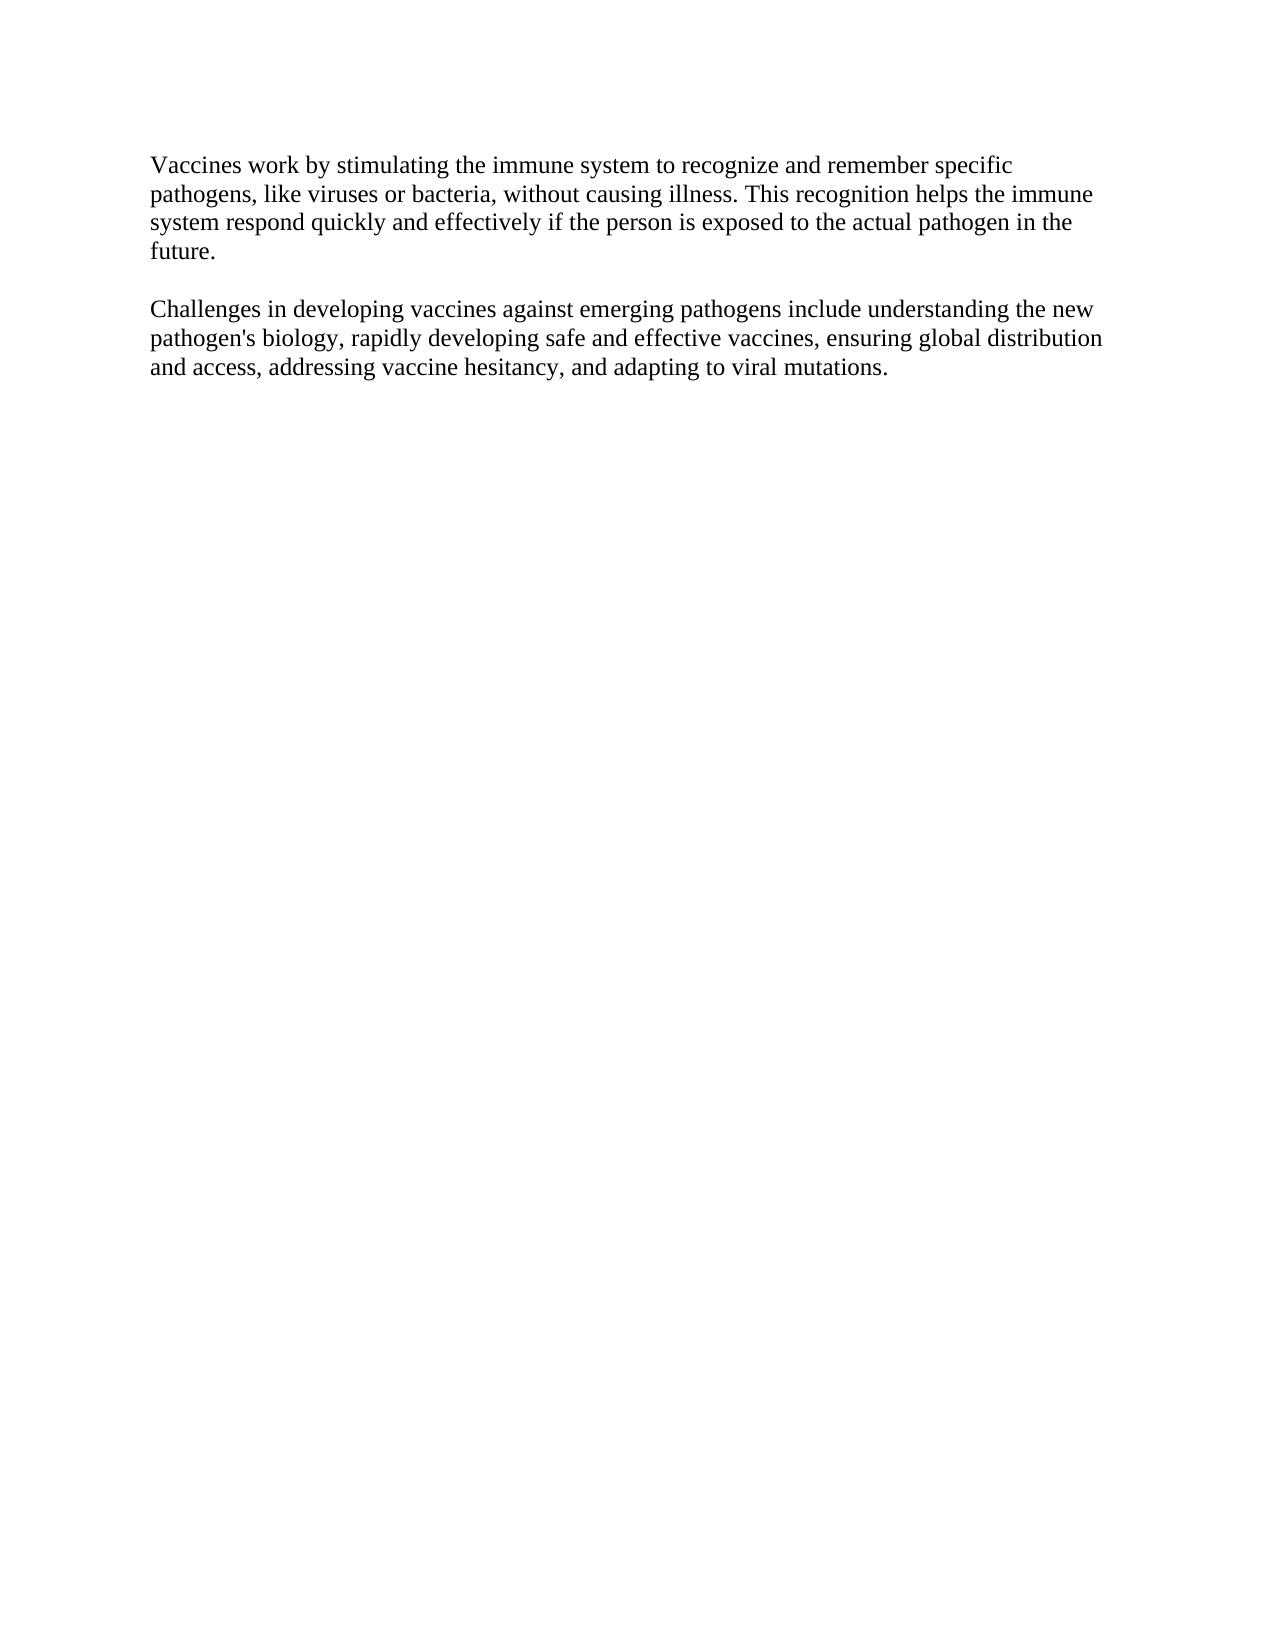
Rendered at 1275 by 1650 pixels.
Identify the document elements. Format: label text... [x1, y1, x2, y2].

text Vaccines work by stimulating the immune system to recognize and remember specific pathogens, like viruses or bacteria, without causing illness. This recognition helps the immune system respond quickly and effectively if the person is exposed to the actual pathogen in the future. [150, 150, 1125, 265]
text Challenges in developing vaccines against emerging pathogens include understanding the new pathogen's biology, rapidly developing safe and effective vaccines, ensuring global distribution and access, addressing vaccine hesitancy, and adapting to viral mutations. [150, 294, 1125, 380]
